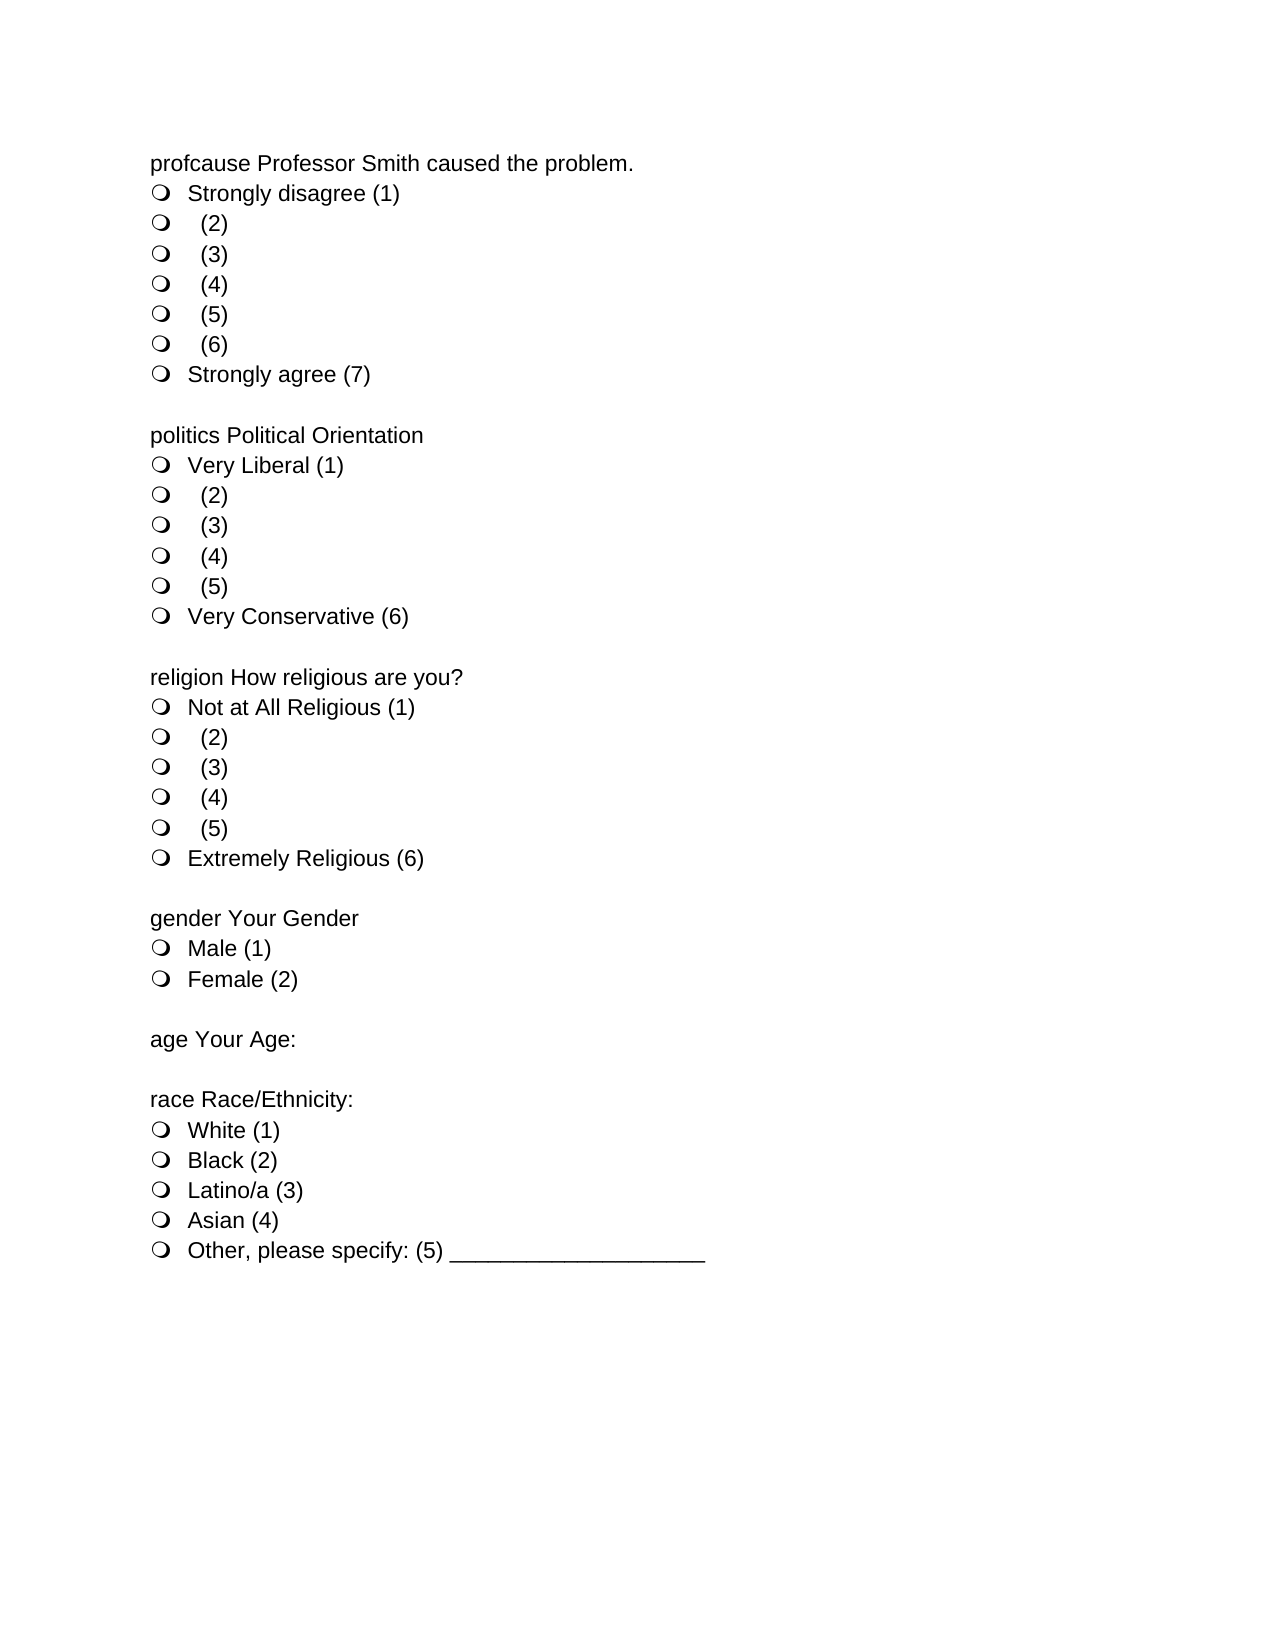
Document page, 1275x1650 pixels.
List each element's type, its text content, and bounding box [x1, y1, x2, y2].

list (2) [150, 210, 1125, 237]
list Other, please specify: (5) ____________________ [150, 1237, 1125, 1264]
list (3) [150, 512, 1125, 539]
list (4) [150, 543, 1125, 569]
text profcause Professor Smith caused the problem. [150, 150, 1125, 176]
list (5) [150, 814, 1125, 841]
list (5) [150, 573, 1125, 599]
text religion How religious are you? [150, 663, 1125, 690]
list (6) [150, 331, 1125, 358]
list Strongly disagree (1) [150, 180, 1125, 207]
list Asian (4) [150, 1207, 1125, 1234]
list (3) [150, 241, 1125, 267]
text age Your Age: [150, 1026, 1125, 1052]
list Black (2) [150, 1147, 1125, 1173]
list Male (1) [150, 935, 1125, 962]
list Strongly agree (7) [150, 361, 1125, 388]
text politics Political Orientation [150, 422, 1125, 448]
list Latino/a (3) [150, 1177, 1125, 1203]
text race Race/Ethnicity: [150, 1086, 1125, 1113]
list Extremely Religious (6) [150, 845, 1125, 871]
list (3) [150, 754, 1125, 781]
list Not at All Religious (1) [150, 694, 1125, 720]
list (4) [150, 784, 1125, 811]
list (4) [150, 271, 1125, 297]
list (2) [150, 724, 1125, 750]
list (2) [150, 482, 1125, 509]
list Very Conservative (6) [150, 603, 1125, 629]
list Female (2) [150, 966, 1125, 992]
text gender Your Gender [150, 905, 1125, 932]
list Very Liberal (1) [150, 452, 1125, 478]
list White (1) [150, 1117, 1125, 1143]
list (5) [150, 301, 1125, 327]
